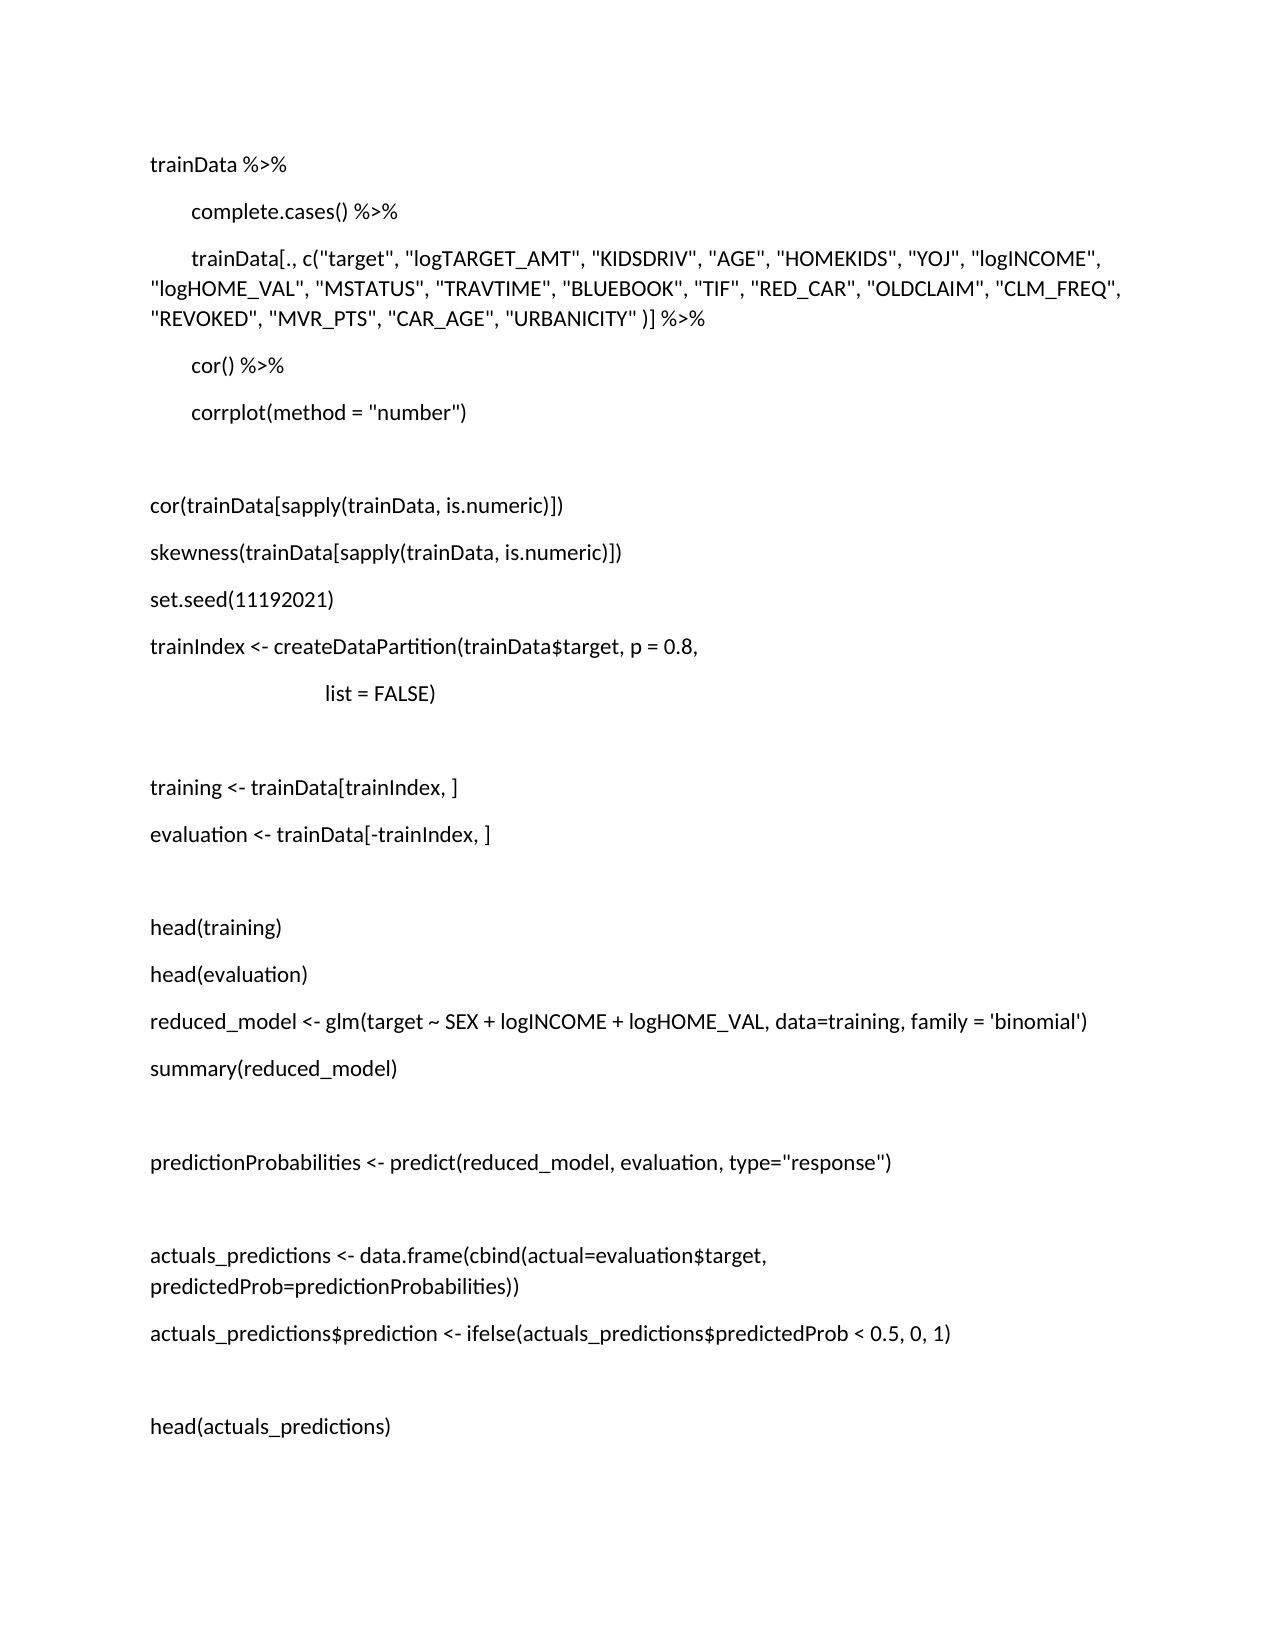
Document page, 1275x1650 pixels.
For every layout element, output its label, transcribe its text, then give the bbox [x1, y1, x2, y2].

text reduced_model <- glm(target ~ SEX + logINCOME + logHOME_VAL, data=training, family = 'binomial') [150, 1007, 1125, 1035]
text set.seed(11192021) [150, 585, 1125, 613]
text evaluation <- trainData[-trainIndex, ] [150, 820, 1125, 848]
text actuals_predictions$prediction <- ifelse(actuals_predictions$predictedProb < 0.5, 0, 1) [150, 1319, 1125, 1347]
text corrplot(method = "number") [150, 398, 1125, 426]
text head(training) [150, 913, 1125, 942]
text predictionProbabilities <- predict(reduced_model, evaluation, type="response") [150, 1148, 1125, 1176]
text head(evaluation) [150, 960, 1125, 988]
text trainIndex <- createDataPartition(trainData$target, p = 0.8, [150, 632, 1125, 660]
text head(actuals_predictions) [150, 1412, 1125, 1441]
text complete.cases() %>% [150, 197, 1125, 225]
text training <- trainData[trainIndex, ] [150, 773, 1125, 801]
text list = FALSE) [150, 679, 1125, 707]
text trainData[., c("target", "logTARGET_AMT", "KIDSDRIV", "AGE", "HOMEKIDS", "YOJ", "logINCOME", "logHOME_VAL", "MSTATUS", "TRAVTIME", "BLUEBOOK", "TIF", "RED_CAR", "OLDCLAIM", "CLM_FREQ", "REVOKED", "MVR_PTS", "CAR_AGE", "URBANICITY" )] %>% [150, 244, 1125, 332]
text trainData %>% [150, 150, 1125, 178]
text cor(trainData[sapply(trainData, is.numeric)]) [150, 492, 1125, 520]
text summary(reduced_model) [150, 1054, 1125, 1082]
text actuals_predictions <- data.frame(cbind(actual=evaluation$target, predictedProb=predictionProbabilities)) [150, 1242, 1125, 1300]
text skewness(trainData[sapply(trainData, is.numeric)]) [150, 538, 1125, 567]
text cor() %>% [150, 351, 1125, 379]
